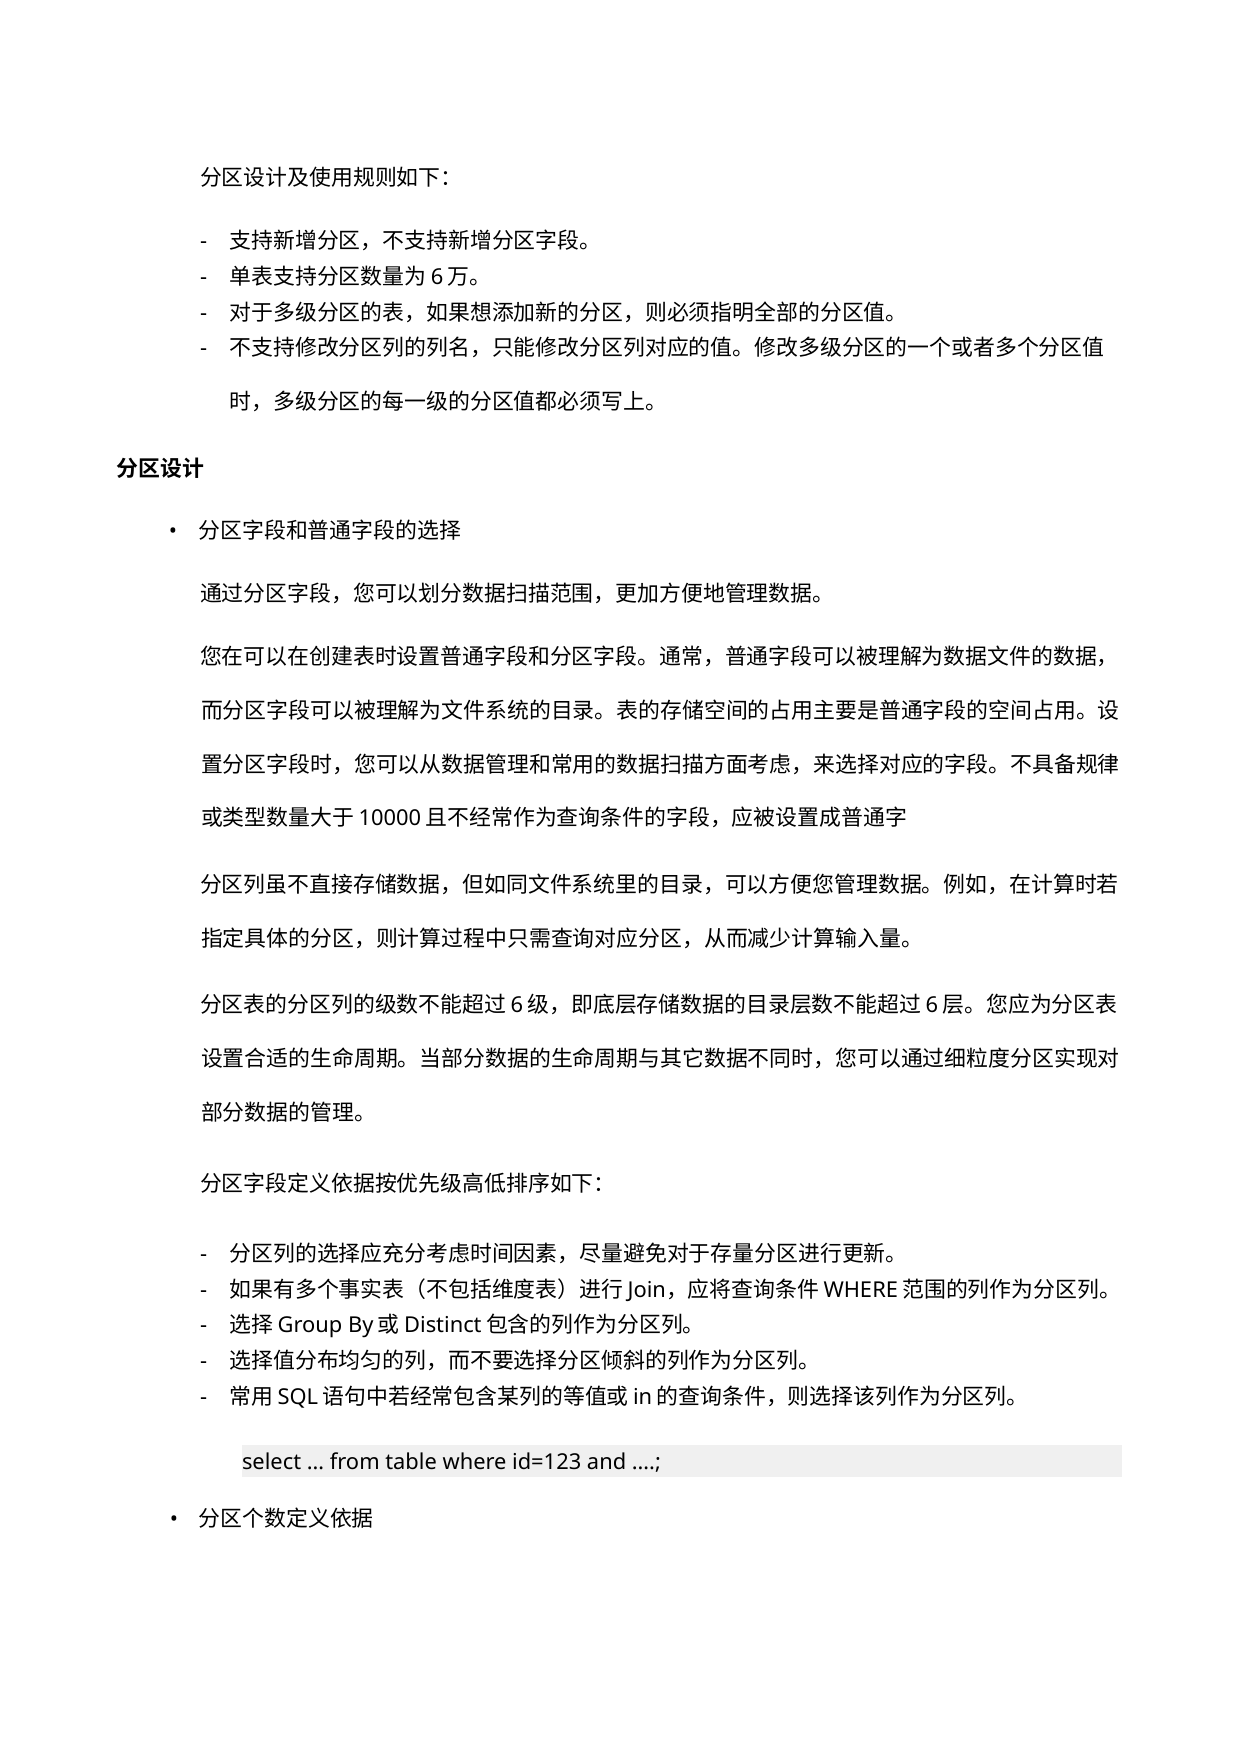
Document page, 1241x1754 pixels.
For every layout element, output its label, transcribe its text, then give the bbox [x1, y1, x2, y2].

text 分区列虽不直接存储数据，但如同文件系统里的目录，可以方便您管理数据。例如，在计算时若指定具体的分区，则计算过程中只需查询对应分区，从而减少计算输入量。 [200, 867, 1122, 953]
text 分区字段定义依据按优先级高低排序如下： [200, 1165, 609, 1198]
list 如果有多个事实表（不包括维度表）进行Join，应将查询条件WHERE范围的列作为分区列。 [200, 1271, 1122, 1304]
list 选择值分布均匀的列，而不要选择分区倾斜的列作为分区列。 [200, 1343, 1122, 1375]
list 不支持修改分区列的列名，只能修改分区列对应的值。修改多级分区的一个或者多个分区值时，多级分区的每一级的分区值都必须写上。 [200, 330, 1122, 416]
text select … from table where id=123 and ….; [242, 1445, 1122, 1477]
list 对于多级分区的表，如果想添加新的分区，则必须指明全部的分区值。 [200, 294, 1122, 327]
list 分区字段和普通字段的选择 [169, 512, 1122, 545]
list 常用SQL语句中若经常包含某列的等值或in的查询条件，则选择该列作为分区列。 [200, 1378, 1122, 1411]
text 通过分区字段，您可以划分数据扫描范围，更加方便地管理数据。 [200, 576, 1122, 608]
list 支持新增分区，不支持新增分区字段。 [200, 223, 1122, 255]
list 单表支持分区数量为6万。 [200, 258, 1122, 291]
text 分区设计及使用规则如下： [200, 160, 1122, 192]
text 您在可以在创建表时设置普通字段和分区字段。通常，普通字段可以被理解为数据文件的数据，而分区字段可以被理解为文件系统的目录。表的存储空间的占用主要是普通字段的空间占用。设置分区字段时，您可以从数据管理和常用的数据扫描方面考虑，来选择对应的字段。不具备规律或类型数量大于10000且不经常作为查询条件的字段，应被设置成普通字 [200, 638, 1122, 833]
text • 分区个数定义依据 [118, 1500, 1122, 1533]
text 分区设计 [117, 450, 1122, 483]
text 分区表的分区列的级数不能超过6级，即底层存储数据的目录层数不能超过6层。您应为分区表设置合适的生命周期。当部分数据的生命周期与其它数据不同时，您可以通过细粒度分区实现对部分数据的管理。 [200, 987, 1122, 1127]
list 选择Group By或Distinct包含的列作为分区列。 [200, 1307, 1122, 1339]
list 分区列的选择应充分考虑时间因素，尽量避免对于存量分区进行更新。 [200, 1236, 1122, 1268]
